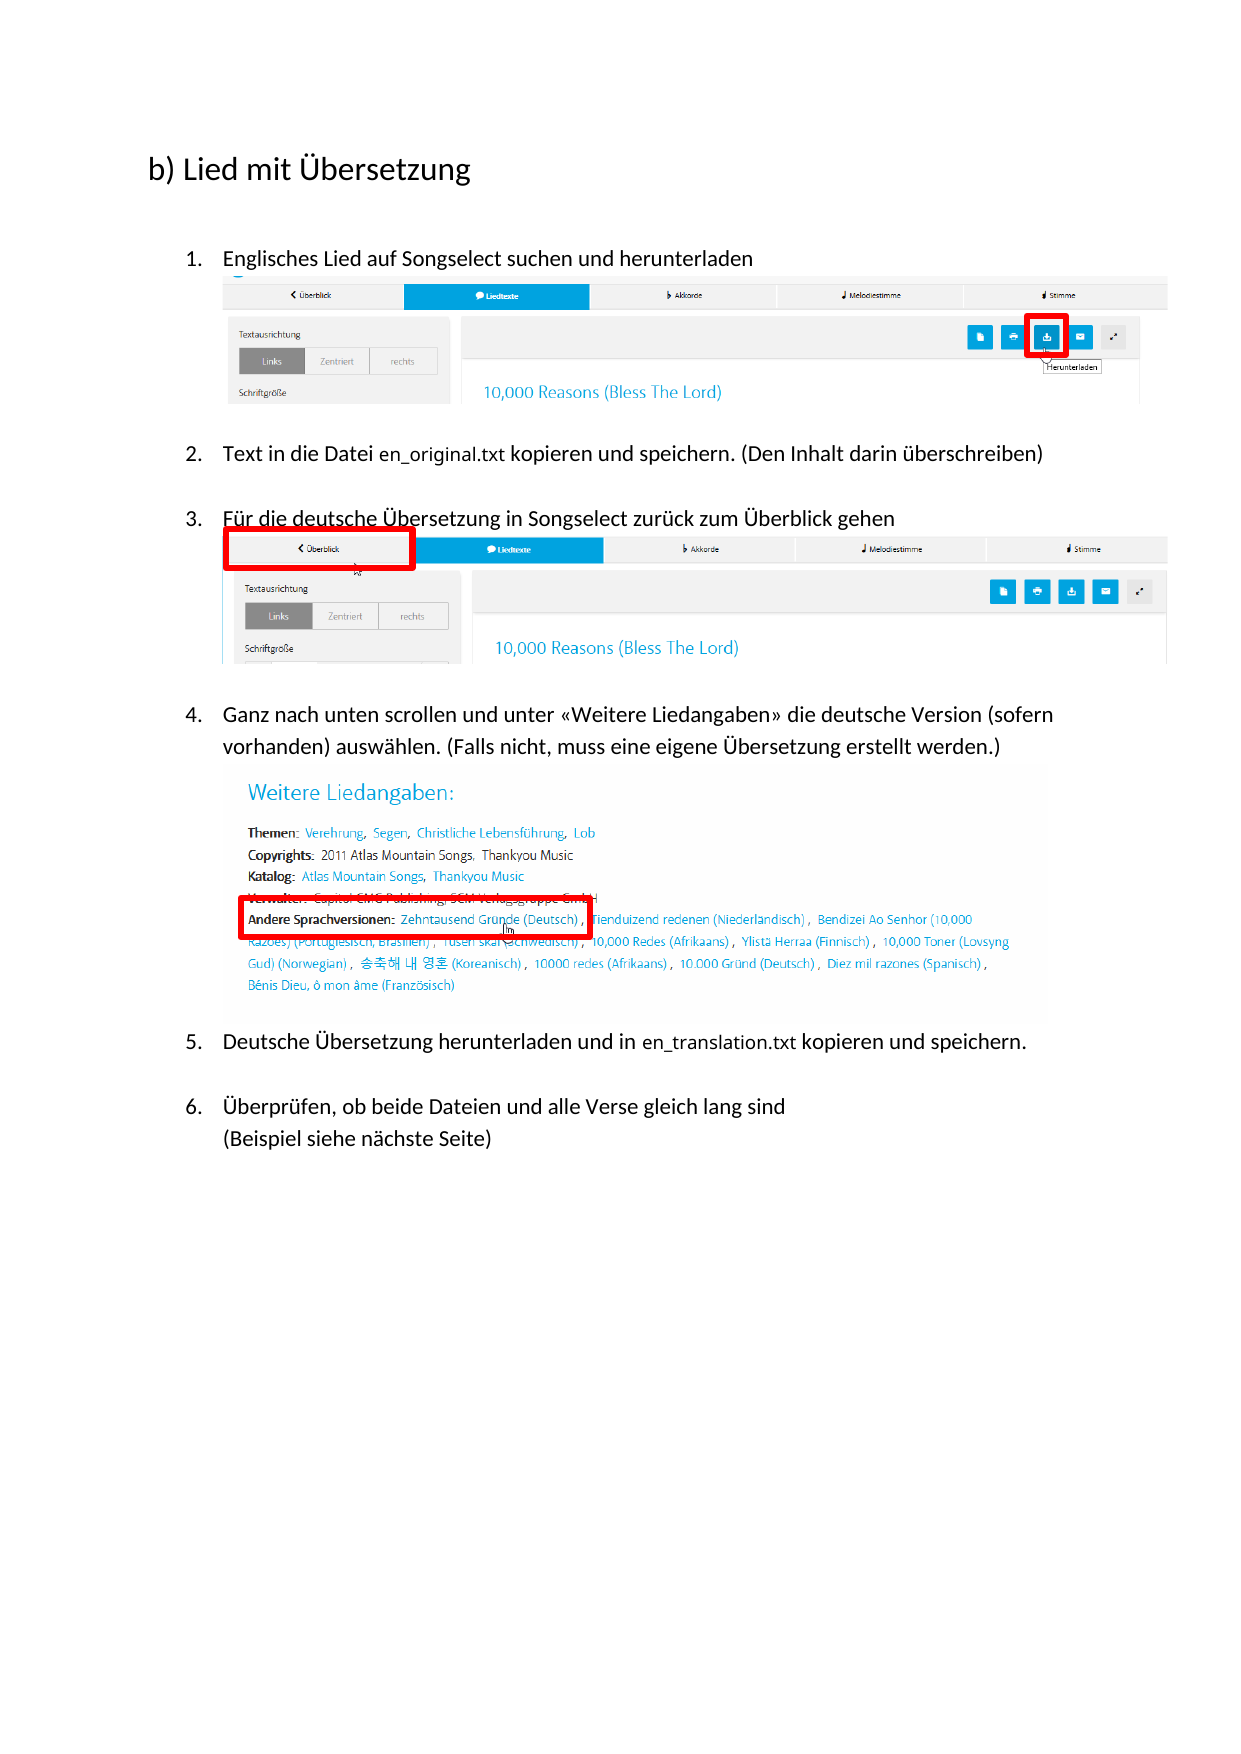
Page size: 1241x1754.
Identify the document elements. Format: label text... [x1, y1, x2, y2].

list Englisches Lied auf Songselect suchen und herunterladen [185, 244, 1092, 272]
list Überprüfen, ob beide Dateien und alle Verse gleich lang sind [185, 1092, 1092, 1120]
list Deutsche Übersetzung herunterladen und in en_translation.txt kopieren und speichern. [185, 1027, 1092, 1055]
picture [229, 536, 409, 565]
picture [222, 276, 1168, 404]
list Text in die Datei en_original.txt kopieren und speichern. (Den Inhalt darin überschreiben) [185, 439, 1092, 467]
picture [222, 764, 1049, 1024]
list (Beispiel siehe nächste Seite) [223, 1124, 1092, 1152]
list Für die deutsche Übersetzung in Songselect zurück zum Überblick gehen [185, 504, 1092, 532]
picture [488, 546, 495, 552]
text b) Lied mit Übersetzung [148, 148, 1092, 188]
list Ganz nach unten scrollen und unter «Weitere Liedangaben» die deutsche Version (sofern vorhanden) auswählen. (Falls nicht, muss eine eigene Übersetzung erstellt werden.) [185, 700, 1092, 760]
picture [222, 536, 1168, 664]
